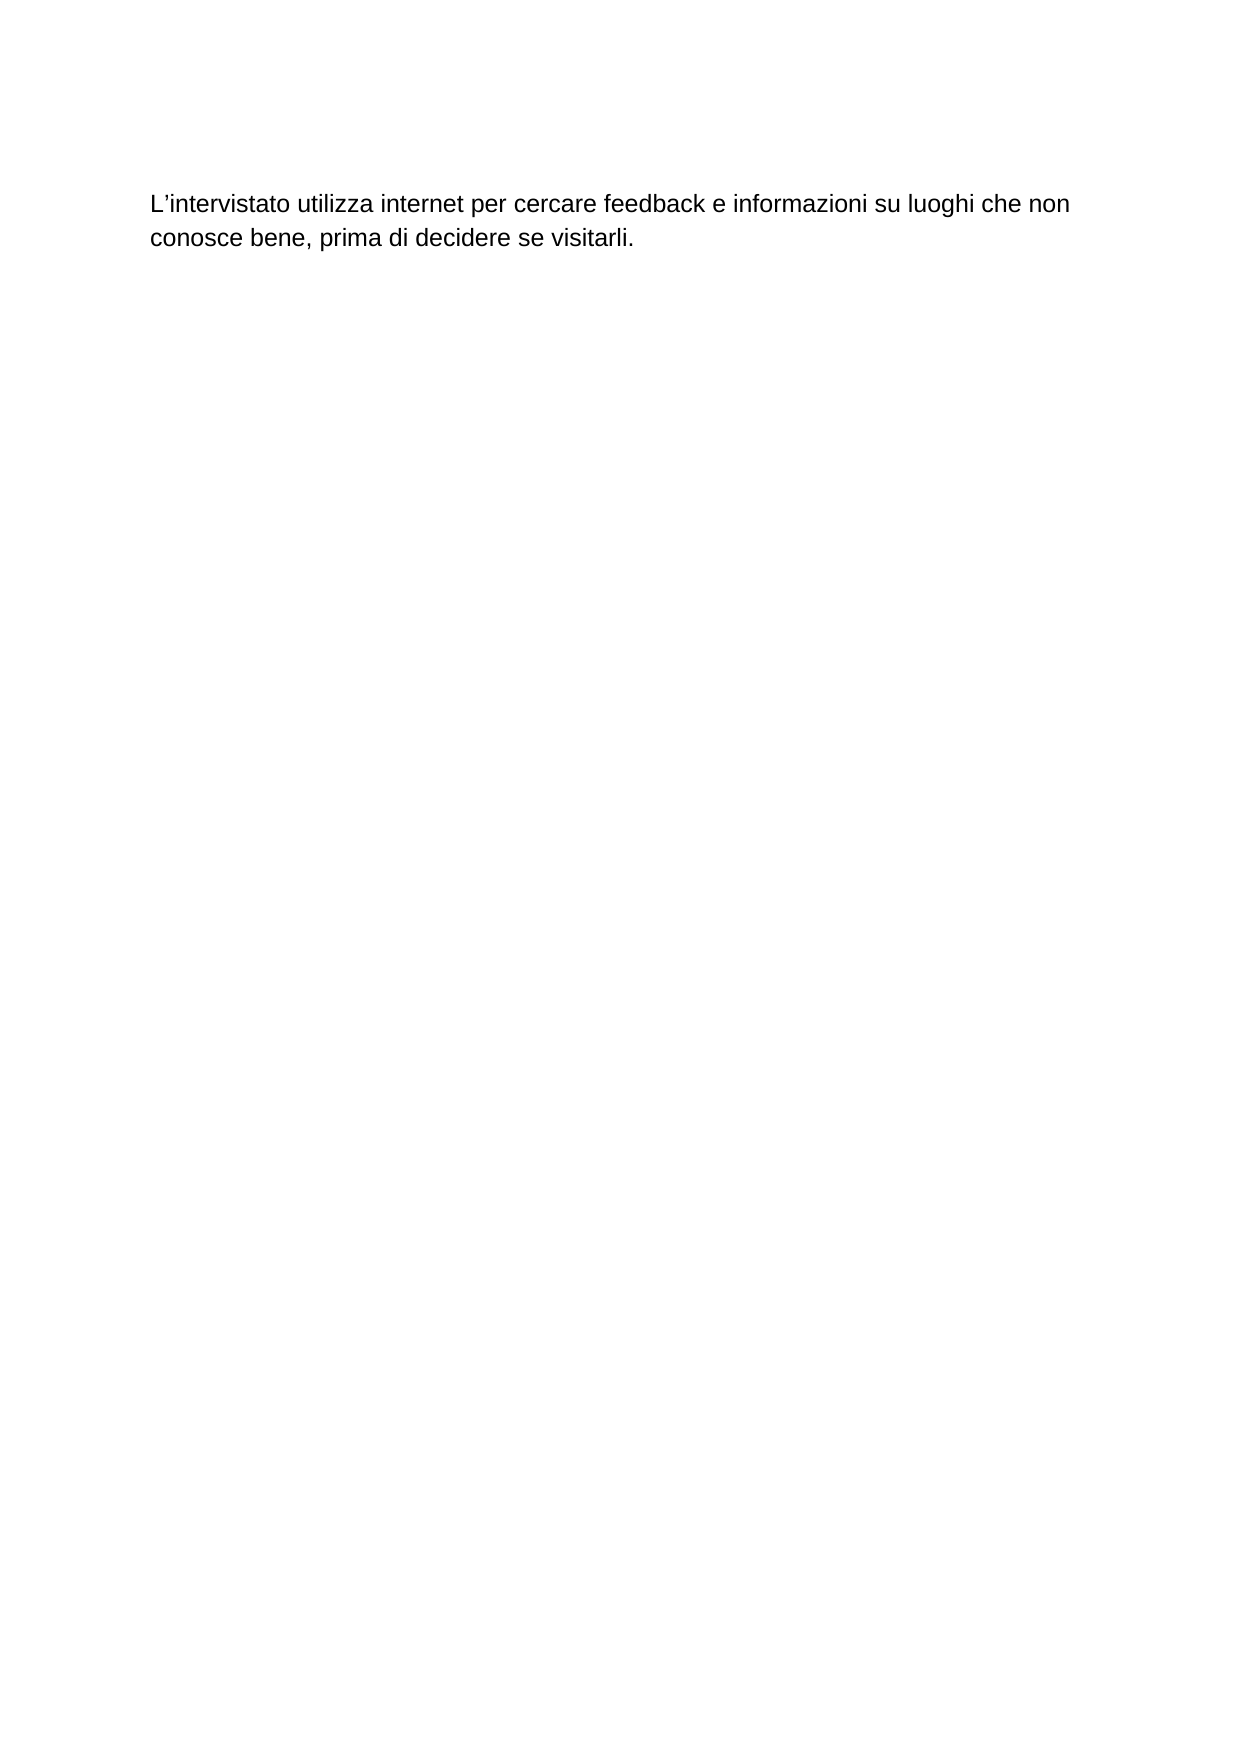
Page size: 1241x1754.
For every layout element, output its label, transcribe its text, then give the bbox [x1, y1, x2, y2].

text L’intervistato utilizza internet per cercare feedback e informazioni su luoghi che non conosce bene, prima di decidere se visitarli. [150, 189, 1090, 252]
